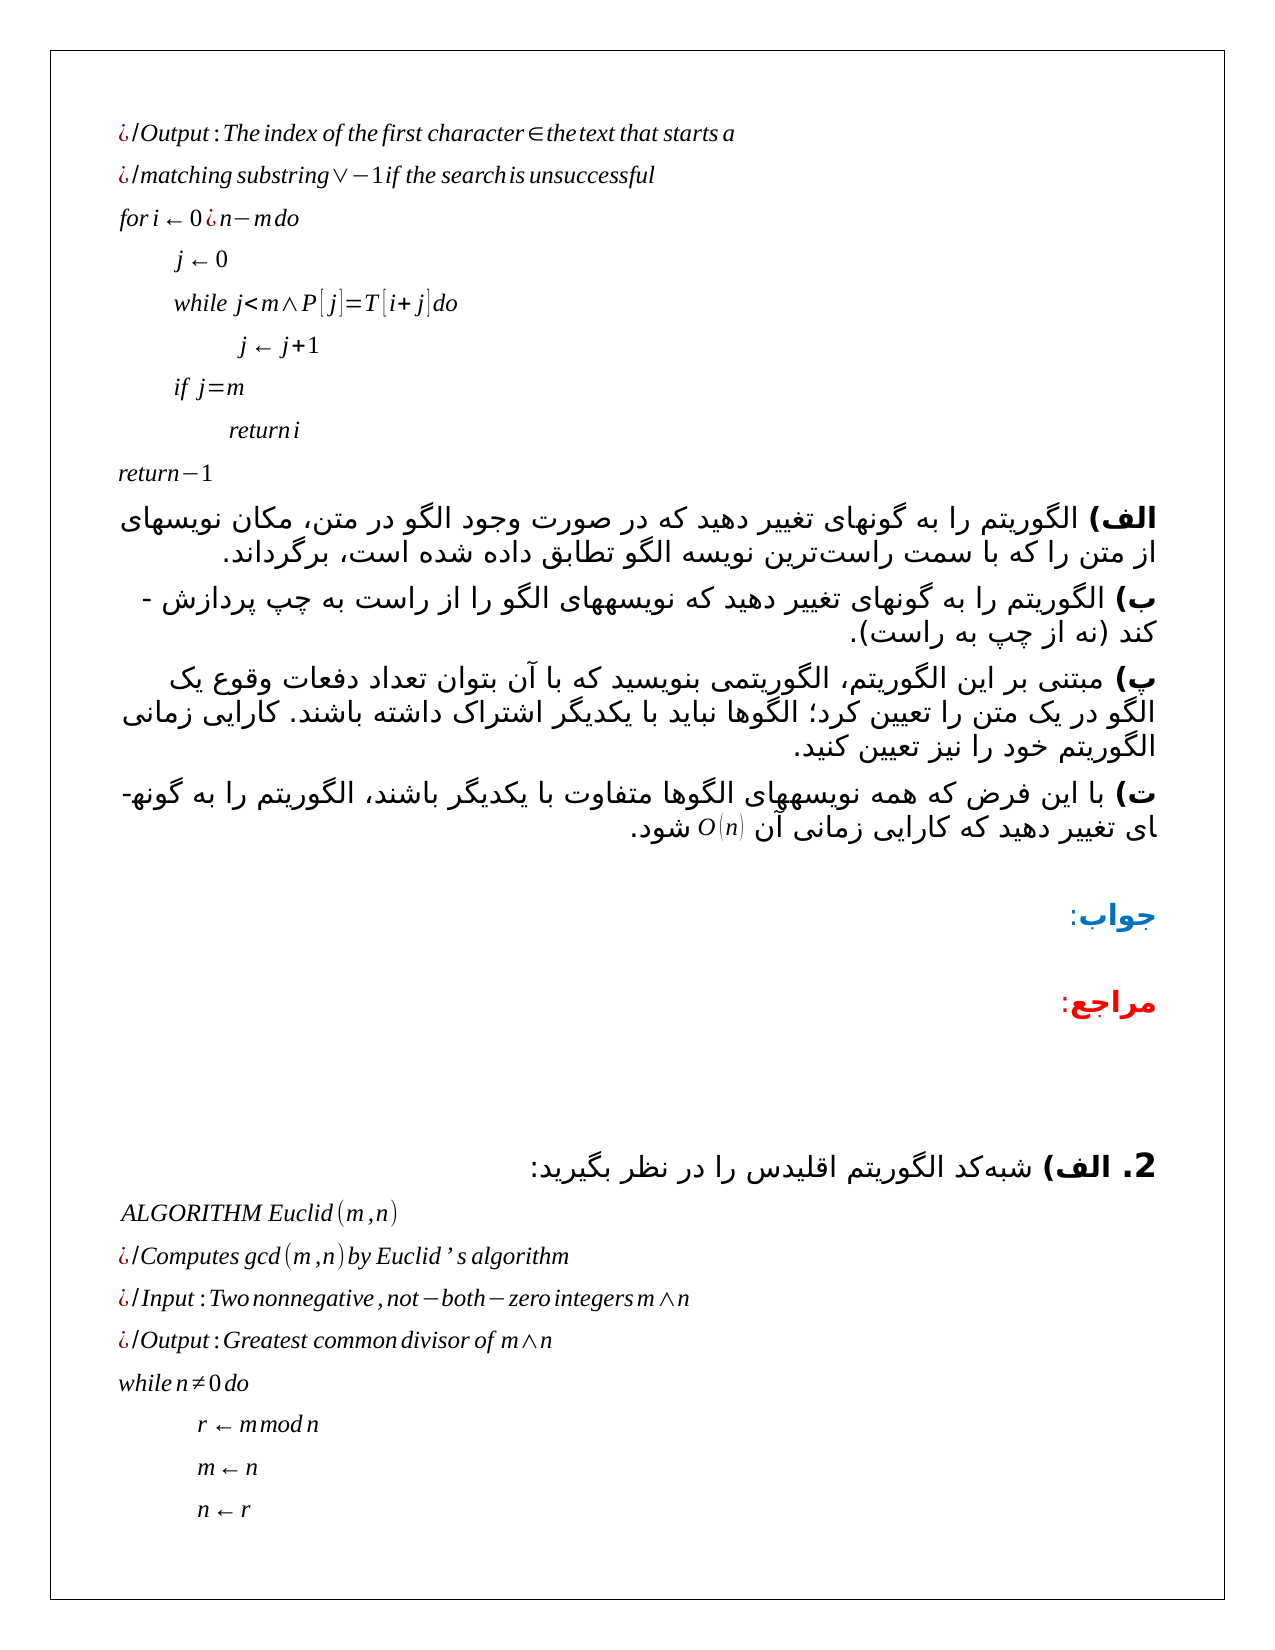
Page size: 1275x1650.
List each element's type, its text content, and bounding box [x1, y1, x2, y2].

text ت) با این فرض که همه نویسههای الگوها متفاوت با یکدیگر باشند، الگوریتم را به گونهای تغییر دهید که کارایی زمانی آن شود. [118, 776, 1157, 844]
text الف) الگوریتم را به گونهای تغییر دهید که در صورت وجود الگو در متن، مکان نویسهای از متن را که با سمت راست‌ترین نویسه الگو تطابق داده شده است، برگرداند. [118, 501, 1157, 569]
text ب) الگوریتم را به گونهای تغییر دهید که نویسههای الگو را از راست به چپ پردازش کند (نه از چپ به راست). [118, 581, 1157, 649]
text جواب: [118, 898, 1157, 932]
text پ) مبتنی بر این الگوریتم، الگوریتمی بنویسید که با آن بتوان تعداد دفعات وقوع یک الگو در یک متن را تعیین کرد؛ الگوها نباید با یکدیگر اشتراک داشته باشند. کارایی زمانی الگوریتم خود را نیز تعیین کنید. [118, 662, 1157, 764]
text مراجع: [118, 986, 1157, 1019]
text 2. الف) شبه‌کد الگوریتم اقلیدس را در نظر بگیرید: [118, 1147, 1157, 1186]
